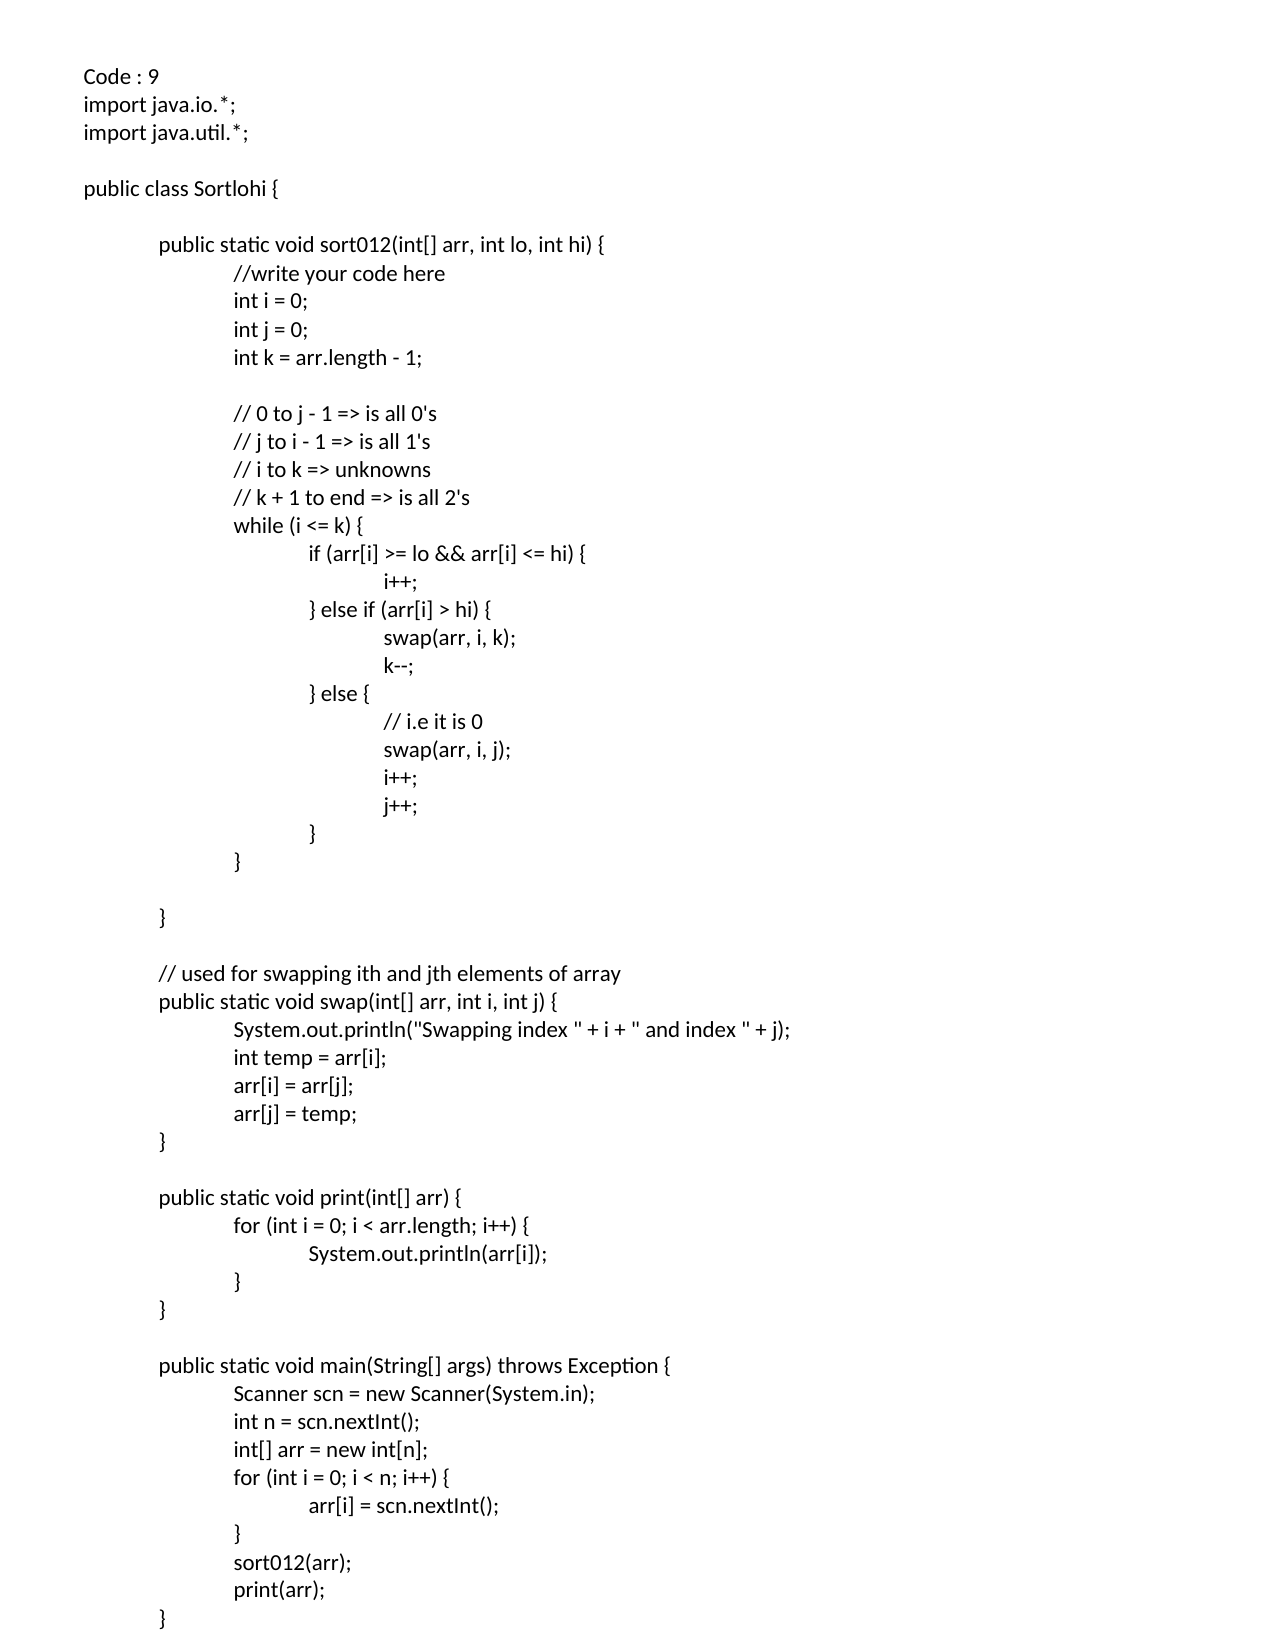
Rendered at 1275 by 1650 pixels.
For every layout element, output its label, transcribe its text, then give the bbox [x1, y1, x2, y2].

text i++; [83, 763, 1254, 791]
text import java.util.*; [83, 118, 1254, 147]
text arr[i] = scn.nextInt(); [83, 1492, 1254, 1519]
text sort012(arr); [83, 1548, 1254, 1576]
text if (arr[i] >= lo && arr[i] <= hi) { [83, 539, 1254, 567]
text swap(arr, i, j); [83, 735, 1254, 763]
text // used for swapping ith and jth elements of array [83, 959, 1254, 987]
text public static void swap(int[] arr, int i, int j) { [83, 987, 1254, 1015]
text j++; [83, 791, 1254, 819]
text } else { [83, 679, 1254, 707]
text // i.e it is 0 [83, 707, 1254, 735]
text } [83, 1267, 1254, 1295]
text // k + 1 to end => is all 2's [83, 483, 1254, 511]
text } else if (arr[i] > hi) { [83, 595, 1254, 623]
text System.out.println("Swapping index " + i + " and index " + j); [83, 1015, 1254, 1043]
text public static void main(String[] args) throws Exception { [83, 1351, 1254, 1379]
text arr[i] = arr[j]; [83, 1071, 1254, 1099]
text } [83, 1295, 1254, 1323]
text arr[j] = temp; [83, 1099, 1254, 1127]
text i++; [83, 567, 1254, 595]
text } [83, 903, 1254, 931]
text int temp = arr[i]; [83, 1043, 1254, 1071]
text System.out.println(arr[i]); [83, 1239, 1254, 1267]
text } [83, 1519, 1254, 1548]
text k--; [83, 651, 1254, 679]
text int i = 0; [83, 287, 1254, 315]
text } [83, 819, 1254, 847]
text public class Sortlohi { [83, 174, 1254, 203]
text //write your code here [83, 259, 1254, 287]
text Scanner scn = new Scanner(System.in); [83, 1379, 1254, 1407]
text } [83, 847, 1254, 875]
text } [83, 1604, 1254, 1632]
text public static void print(int[] arr) { [83, 1183, 1254, 1211]
text swap(arr, i, k); [83, 623, 1254, 651]
text for (int i = 0; i < arr.length; i++) { [83, 1211, 1254, 1239]
text for (int i = 0; i < n; i++) { [83, 1463, 1254, 1492]
text int n = scn.nextInt(); [83, 1407, 1254, 1436]
text // 0 to j - 1 => is all 0's [83, 399, 1254, 427]
text int j = 0; [83, 315, 1254, 343]
text print(arr); [83, 1576, 1254, 1604]
text Code : 9 import java.io.*; [83, 62, 1254, 118]
text // j to i - 1 => is all 1's [83, 427, 1254, 455]
text public static void sort012(int[] arr, int lo, int hi) { [83, 231, 1254, 259]
text int k = arr.length - 1; [83, 343, 1254, 371]
text // i to k => unknowns [83, 455, 1254, 483]
text int[] arr = new int[n]; [83, 1436, 1254, 1463]
text } [83, 1127, 1254, 1155]
text while (i <= k) { [83, 511, 1254, 539]
